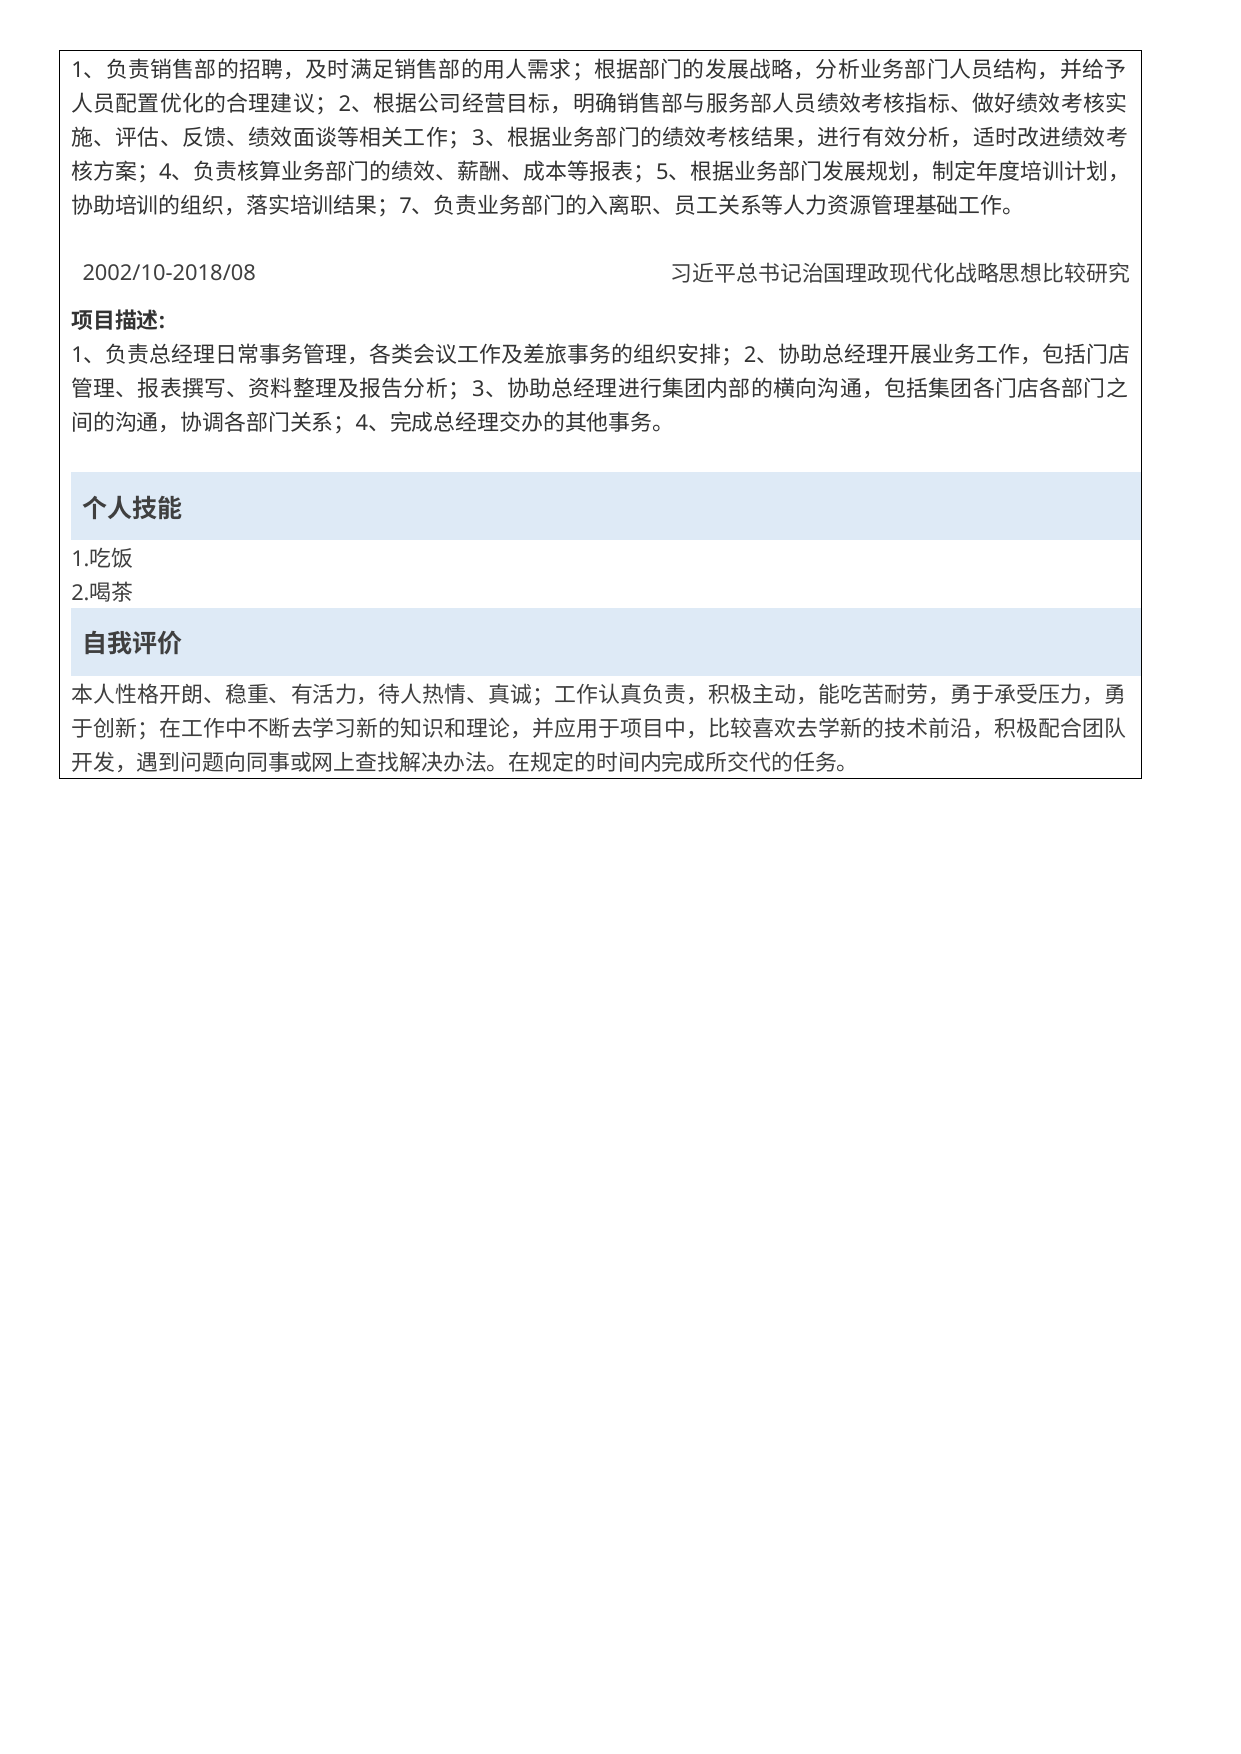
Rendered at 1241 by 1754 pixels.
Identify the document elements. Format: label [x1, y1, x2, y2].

table_cell [60, 51, 1141, 778]
